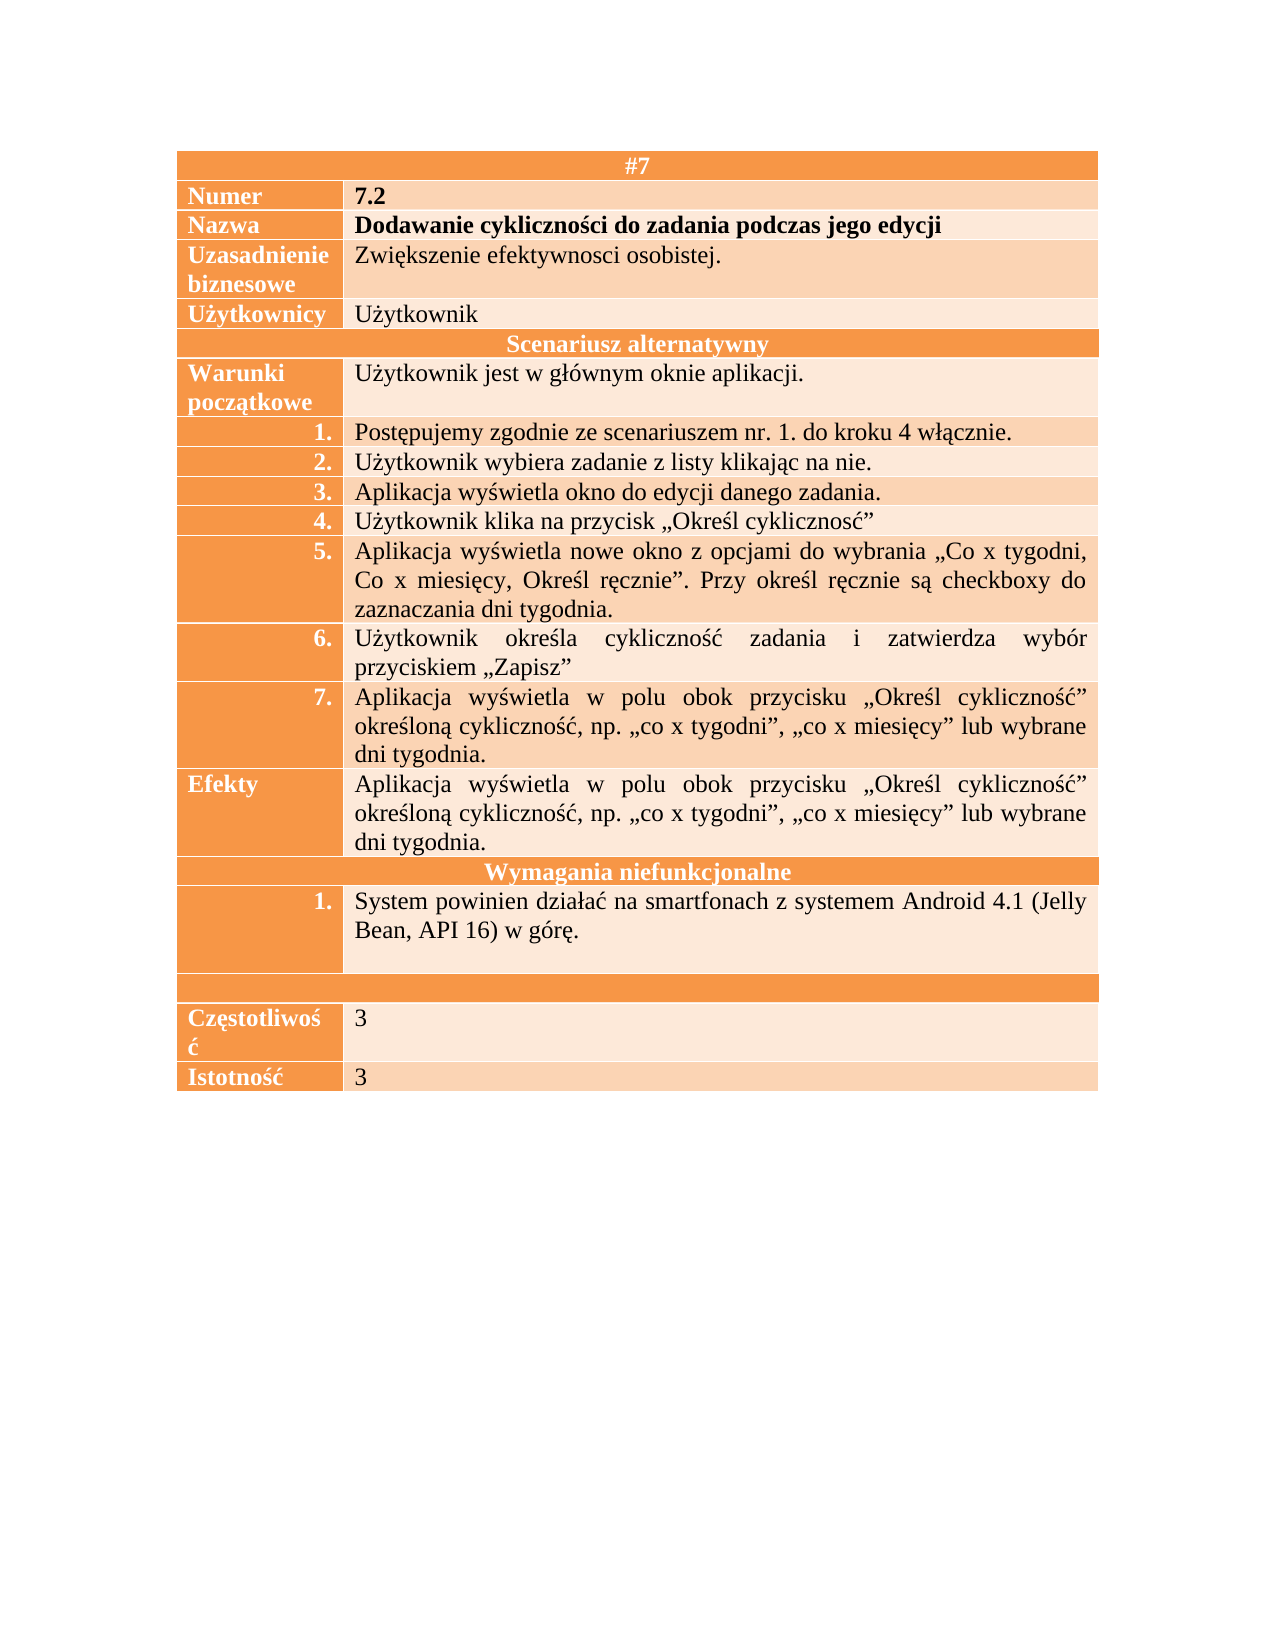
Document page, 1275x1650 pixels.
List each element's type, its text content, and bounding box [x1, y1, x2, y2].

table_cell Postępujemy zgodnie ze scenariuszem nr. 1. do kroku 4 włącznie. [344, 417, 1098, 446]
table_cell 6. [177, 624, 343, 681]
table_cell 2. [177, 447, 343, 476]
table_cell Wymagania niefunkcjonalne [177, 857, 1099, 885]
table_cell Użytkownik jest w głównym oknie aplikacji. [344, 359, 1098, 416]
table_cell 3 [344, 1062, 1098, 1091]
table_cell Użytkownicy [177, 299, 343, 328]
table_cell System powinien działać na smartfonach z systemem Android 4.1 (Jelly Bean, API 16) w górę. [344, 886, 1098, 973]
table_cell Użytkownik [344, 299, 1098, 328]
table_cell Scenariusz alternatywny [177, 329, 1099, 357]
table_cell 1. [177, 886, 343, 973]
table_cell Aplikacja wyświetla w polu obok przycisku „Określ cykliczność” określoną cykliczność, np. „co x tygodni”, „co x miesięcy” lub wybrane dni tygodnia. [344, 682, 1098, 768]
table_cell Użytkownik określa cykliczność zadania i zatwierdza wybór przyciskiem „Zapisz” [344, 624, 1098, 681]
table_cell Użytkownik wybiera zadanie z listy klikając na nie. [344, 447, 1098, 476]
table_cell Efekty [177, 769, 343, 856]
table_cell 5. [177, 536, 343, 622]
table_cell Nazwa [177, 211, 343, 239]
table_cell 4. [177, 506, 343, 535]
table_cell Uzasadnienie biznesowe [177, 240, 343, 298]
table_cell 1. [177, 417, 343, 446]
table_cell Dodawanie cykliczności do zadania podczas jego edycji [344, 211, 1098, 239]
table_cell 7.2 [344, 181, 1098, 209]
table_cell Istotność [177, 1062, 343, 1091]
table_cell [177, 974, 1099, 1002]
table_cell Użytkownik klika na przycisk „Określ cyklicznosć” [344, 506, 1098, 535]
table_cell Numer [177, 181, 343, 209]
table_cell Aplikacja wyświetla w polu obok przycisku „Określ cykliczność” określoną cykliczność, np. „co x tygodni”, „co x miesięcy” lub wybrane dni tygodnia. [344, 769, 1098, 856]
table_cell 3. [177, 477, 343, 505]
table_cell Aplikacja wyświetla okno do edycji danego zadania. [344, 477, 1098, 505]
table_cell Zwiększenie efektywnosci osobistej. [344, 240, 1098, 298]
table_cell 3 [344, 1004, 1098, 1061]
table_cell 7. [177, 682, 343, 768]
table_cell Częstotliwość [177, 1004, 343, 1061]
table_cell Warunki początkowe [177, 359, 343, 416]
table_header #7 [177, 151, 1098, 180]
table_cell Aplikacja wyświetla nowe okno z opcjami do wybrania „Co x tygodni, Co x miesięcy, Określ ręcznie”. Przy określ ręcznie są checkboxy do zaznaczania dni tygodnia. [344, 536, 1098, 622]
